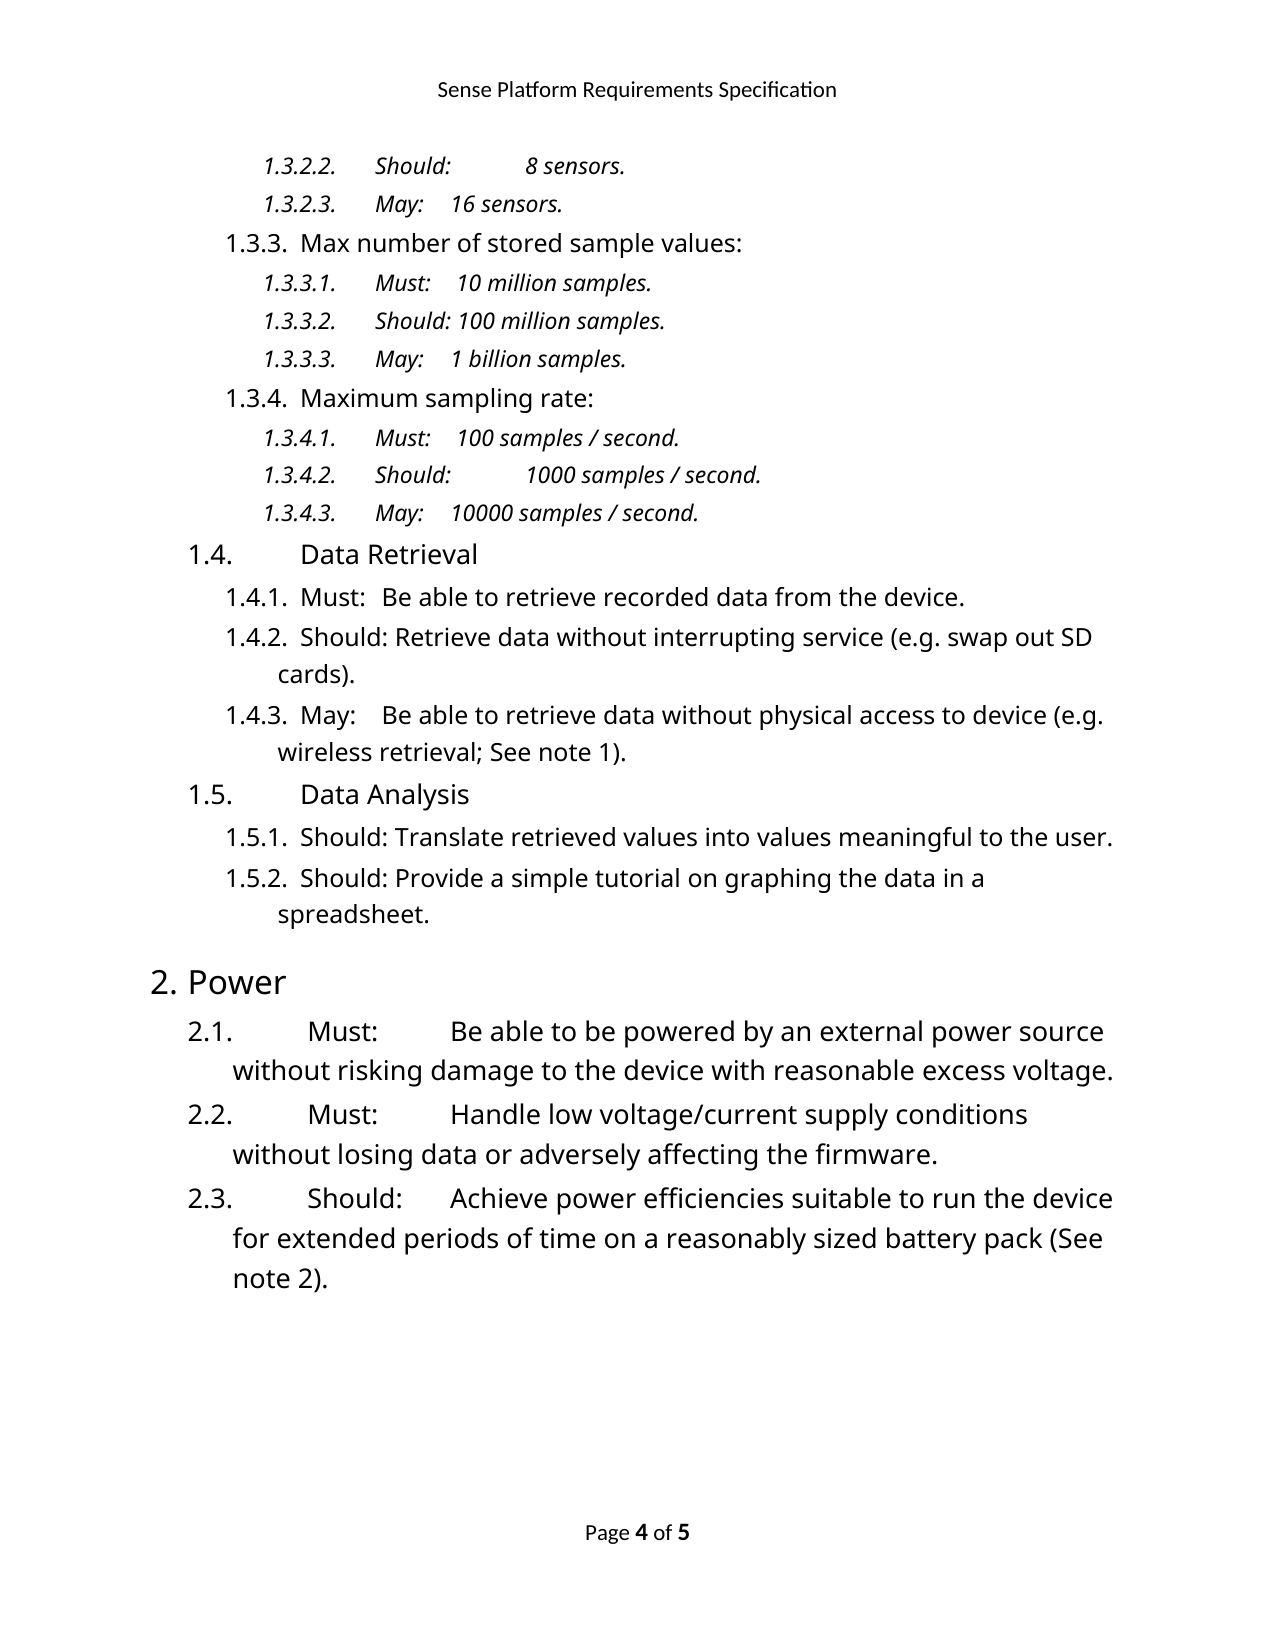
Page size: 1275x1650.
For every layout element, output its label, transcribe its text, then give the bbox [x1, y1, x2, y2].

subtitle Data Analysis [187, 776, 1125, 812]
subtitle May: 10000 samples / second. [262, 497, 1125, 528]
subtitle Must: 10 million samples. [262, 267, 1125, 298]
subtitle Power [150, 959, 1125, 1004]
subtitle May: 16 sensors. [262, 188, 1125, 219]
subtitle Must: Be able to be powered by an external power source without risking damage to the device with reasonable excess voltage. [187, 1012, 1125, 1089]
subtitle Should: Retrieve data without interrupting service (e.g. swap out SD cards). [225, 620, 1125, 691]
subtitle Should: 100 million samples. [262, 305, 1125, 336]
subtitle Must: Be able to retrieve recorded data from the device. [225, 579, 1125, 613]
subtitle Should: Provide a simple tutorial on graphing the data in a spreadsheet. [225, 860, 1125, 931]
subtitle May: Be able to retrieve data without physical access to device (e.g. wireless retrieval; See note 1). [225, 698, 1125, 769]
subtitle Data Retrieval [187, 535, 1125, 572]
subtitle Should: 1000 samples / second. [262, 459, 1125, 491]
subtitle May: 1 billion samples. [262, 343, 1125, 374]
subtitle Must: 100 samples / second. [262, 421, 1125, 453]
subtitle Should: Achieve power efficiencies suitable to run the device for extended periods of time on a reasonably sized battery pack (See note 2). [187, 1179, 1125, 1296]
subtitle Should: 8 sensors. [262, 150, 1125, 181]
subtitle Max number of stored sample values: [225, 226, 1125, 260]
subtitle Maximum sampling rate: [225, 381, 1125, 414]
subtitle Must: Handle low voltage/current supply conditions without losing data or adversely affecting the firmware. [187, 1096, 1125, 1172]
subtitle Should: Translate retrieved values into values meaningful to the user. [225, 819, 1125, 853]
